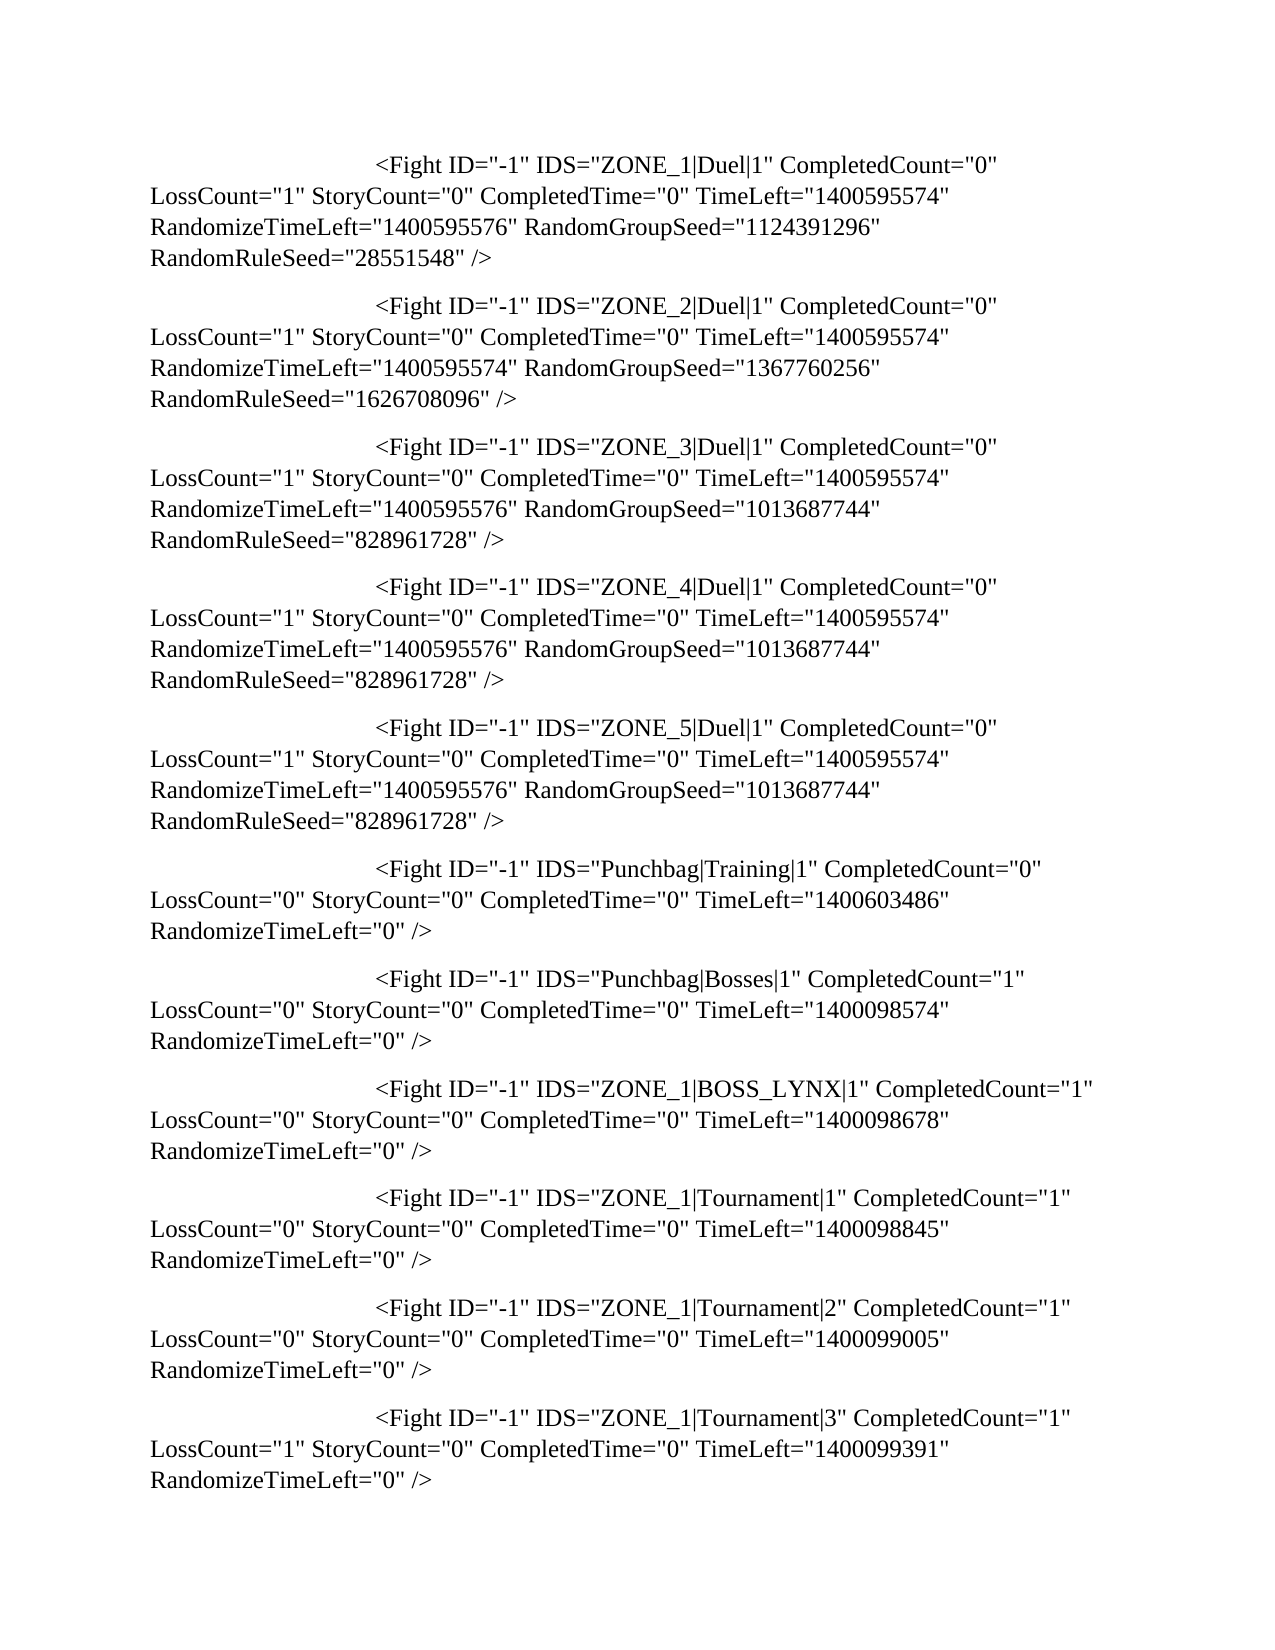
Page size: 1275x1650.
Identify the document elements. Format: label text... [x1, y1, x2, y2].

text <Fight ID="-1" IDS="ZONE_1|Tournament|2" CompletedCount="1" LossCount="0" StoryCount="0" CompletedTime="0" TimeLeft="1400099005" RandomizeTimeLeft="0" /> [150, 1293, 1125, 1384]
text <Fight ID="-1" IDS="ZONE_1|BOSS_LYNX|1" CompletedCount="1" LossCount="0" StoryCount="0" CompletedTime="0" TimeLeft="1400098678" RandomizeTimeLeft="0" /> [150, 1074, 1125, 1164]
text <Fight ID="-1" IDS="ZONE_5|Duel|1" CompletedCount="0" LossCount="1" StoryCount="0" CompletedTime="0" TimeLeft="1400595574" RandomizeTimeLeft="1400595576" RandomGroupSeed="1013687744" RandomRuleSeed="828961728" /> [150, 713, 1125, 835]
text <Fight ID="-1" IDS="Punchbag|Bosses|1" CompletedCount="1" LossCount="0" StoryCount="0" CompletedTime="0" TimeLeft="1400098574" RandomizeTimeLeft="0" /> [150, 964, 1125, 1055]
text <Fight ID="-1" IDS="ZONE_4|Duel|1" CompletedCount="0" LossCount="1" StoryCount="0" CompletedTime="0" TimeLeft="1400595574" RandomizeTimeLeft="1400595576" RandomGroupSeed="1013687744" RandomRuleSeed="828961728" /> [150, 572, 1125, 694]
text <Fight ID="-1" IDS="ZONE_1|Tournament|1" CompletedCount="1" LossCount="0" StoryCount="0" CompletedTime="0" TimeLeft="1400098845" RandomizeTimeLeft="0" /> [150, 1183, 1125, 1274]
text <Fight ID="-1" IDS="ZONE_3|Duel|1" CompletedCount="0" LossCount="1" StoryCount="0" CompletedTime="0" TimeLeft="1400595574" RandomizeTimeLeft="1400595576" RandomGroupSeed="1013687744" RandomRuleSeed="828961728" /> [150, 432, 1125, 553]
text <Fight ID="-1" IDS="ZONE_2|Duel|1" CompletedCount="0" LossCount="1" StoryCount="0" CompletedTime="0" TimeLeft="1400595574" RandomizeTimeLeft="1400595574" RandomGroupSeed="1367760256" RandomRuleSeed="1626708096" /> [150, 291, 1125, 413]
text <Fight ID="-1" IDS="Punchbag|Training|1" CompletedCount="0" LossCount="0" StoryCount="0" CompletedTime="0" TimeLeft="1400603486" RandomizeTimeLeft="0" /> [150, 854, 1125, 945]
text <Fight ID="-1" IDS="ZONE_1|Tournament|3" CompletedCount="1" LossCount="1" StoryCount="0" CompletedTime="0" TimeLeft="1400099391" RandomizeTimeLeft="0" /> [150, 1403, 1125, 1494]
text <Fight ID="-1" IDS="ZONE_1|Duel|1" CompletedCount="0" LossCount="1" StoryCount="0" CompletedTime="0" TimeLeft="1400595574" RandomizeTimeLeft="1400595576" RandomGroupSeed="1124391296" RandomRuleSeed="28551548" /> [150, 150, 1125, 272]
